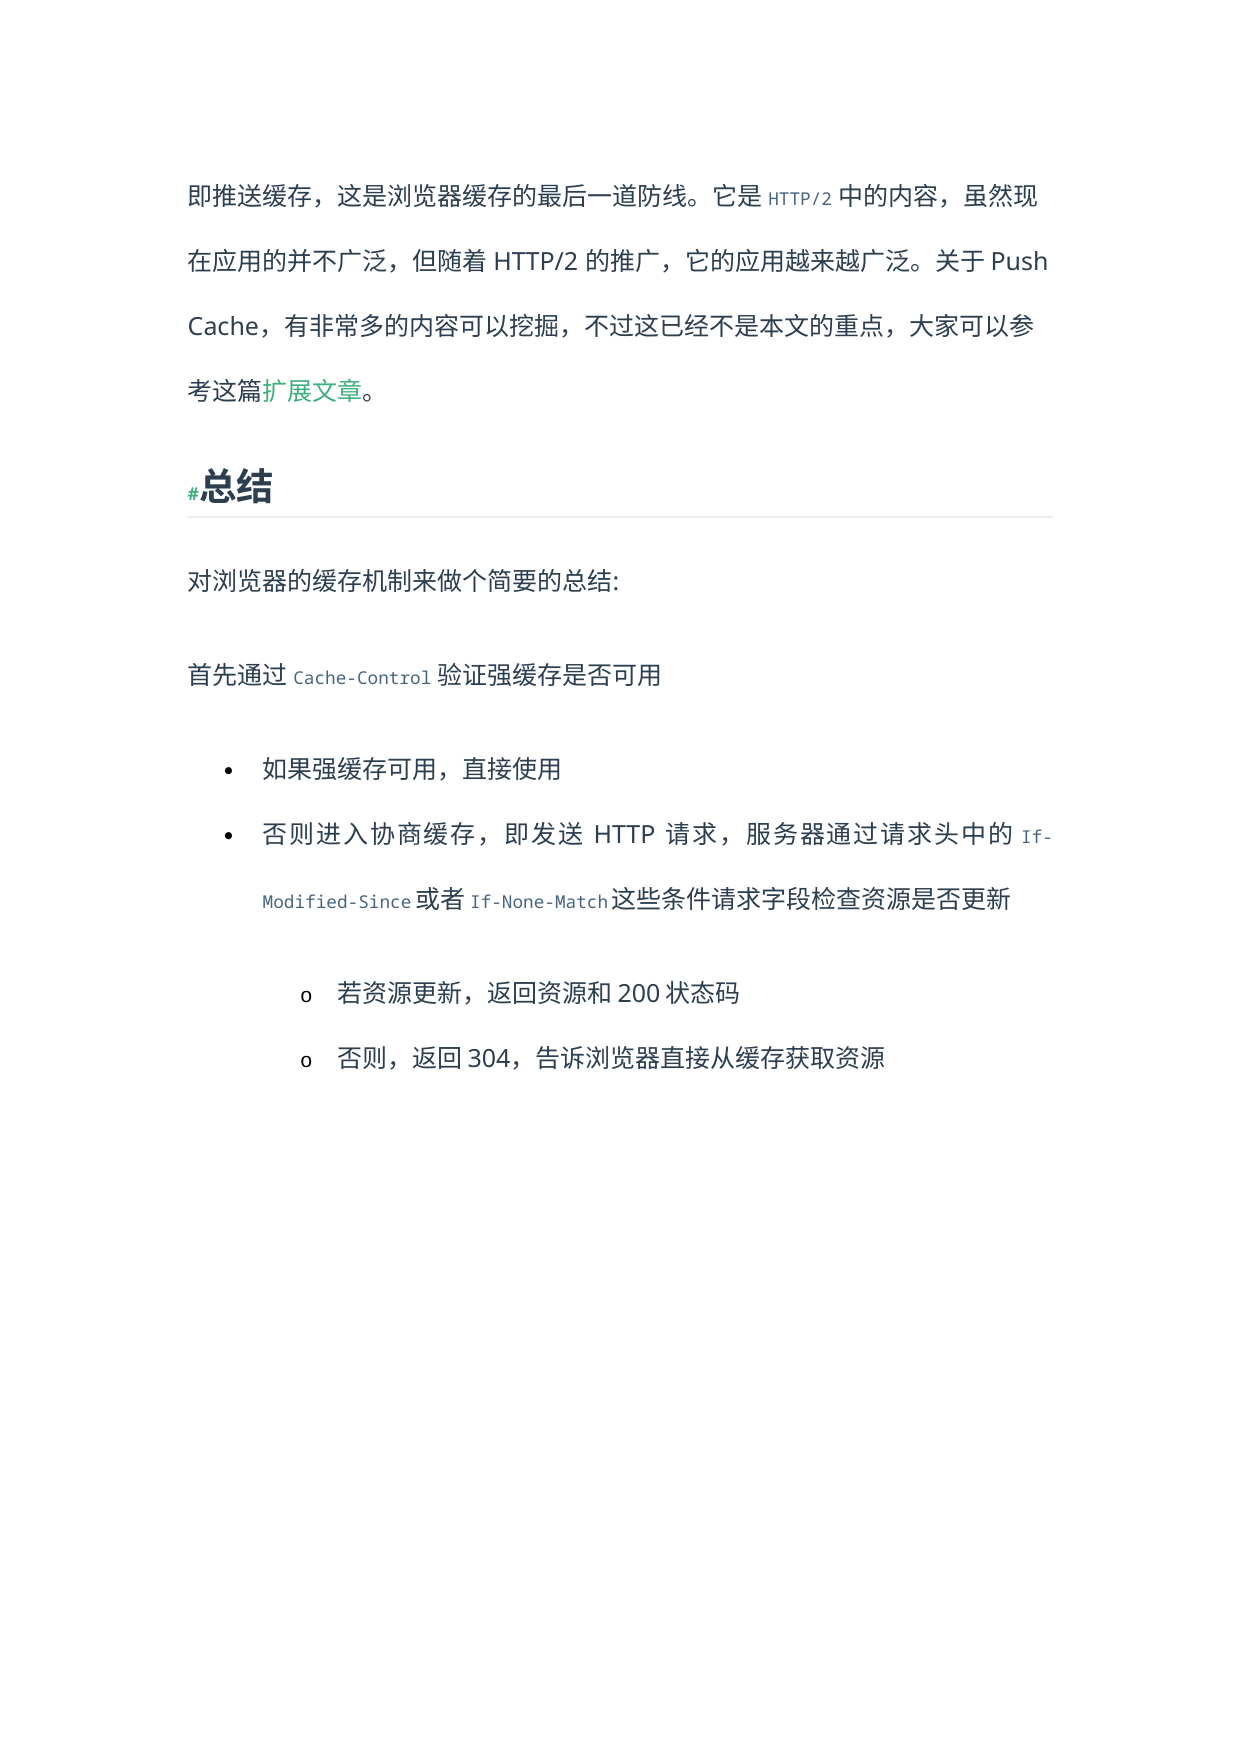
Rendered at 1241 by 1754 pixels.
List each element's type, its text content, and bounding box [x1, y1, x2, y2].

subtitle #总结 [187, 451, 1053, 518]
text 首先通过 Cache-Control 验证强缓存是否可用 [187, 641, 1053, 706]
list 否则进入协商缓存，即发送 HTTP 请求，服务器通过请求头中的If-Modified-Since或者If-None-Match这些条件请求字段检查资源是否更新 [225, 800, 1053, 930]
text 即推送缓存，这是浏览器缓存的最后一道防线。它是 HTTP/2 中的内容，虽然现在应用的并不广泛，但随着 HTTP/2 的推广，它的应用越来越广泛。关于 Push Cache，有非常多的内容可以挖掘，不过这已经不是本文的重点，大家可以参考这篇扩展文章。 [187, 162, 1053, 422]
text 对浏览器的缓存机制来做个简要的总结: [187, 547, 1053, 612]
list 若资源更新，返回资源和200状态码 [300, 959, 1053, 1024]
list 如果强缓存可用，直接使用 [225, 735, 1053, 800]
list 否则，返回304，告诉浏览器直接从缓存获取资源 [300, 1024, 1053, 1089]
